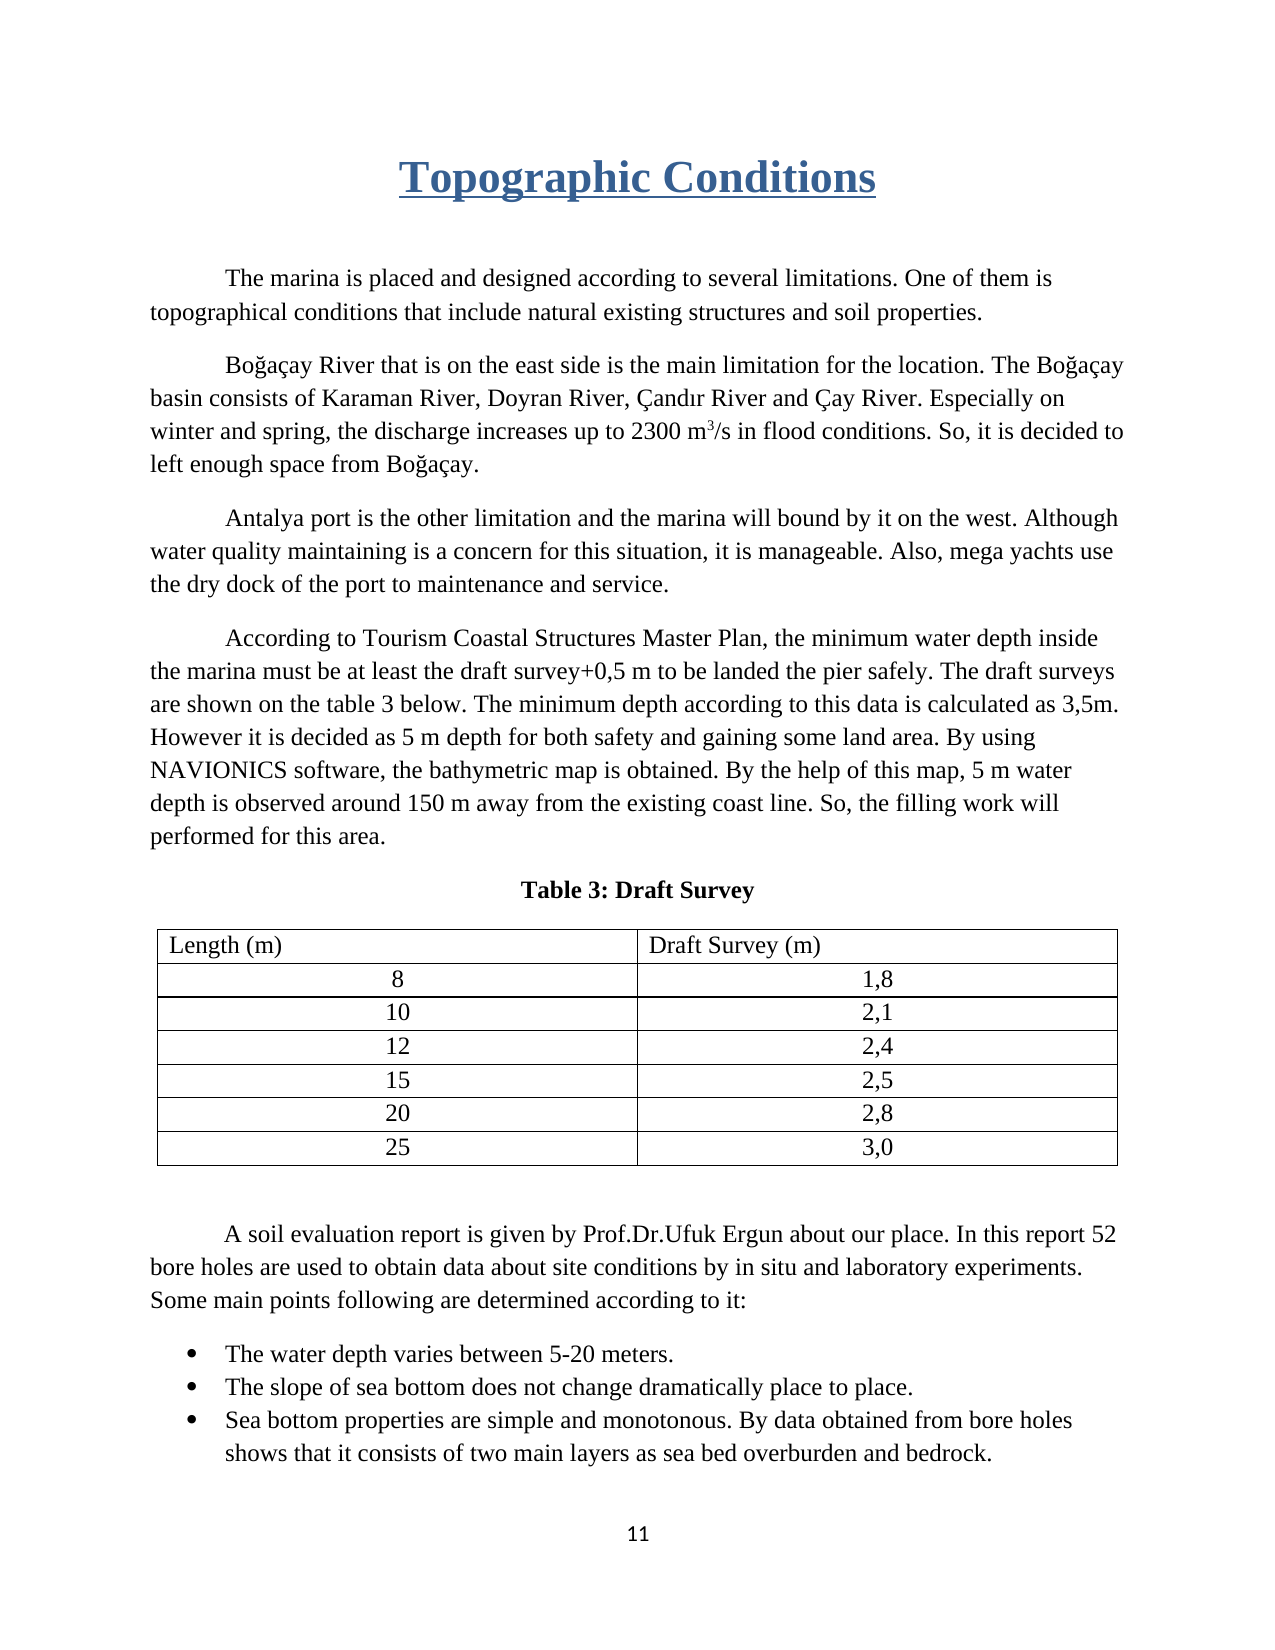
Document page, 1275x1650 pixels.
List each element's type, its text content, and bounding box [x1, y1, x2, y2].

text The marina is placed and designed according to several limitations. One of them is topographical conditions that include natural existing structures and soil properties. [150, 263, 1125, 325]
table_cell 2,4 [638, 1031, 1117, 1064]
list The water depth varies between 5-20 meters. [187, 1339, 1125, 1368]
table_cell 1,8 [638, 964, 1117, 996]
table_header Draft Survey (m) [638, 930, 1117, 963]
text Table 3: Draft Survey [150, 875, 1125, 904]
subtitle Topographic Conditions [150, 150, 1125, 203]
table_cell 25 [158, 1132, 637, 1164]
table_cell 2,5 [638, 1065, 1117, 1097]
table_cell 2,8 [638, 1098, 1117, 1131]
text A soil evaluation report is given by Prof.Dr.Ufuk Ergun about our place. In this report 52 bore holes are used to obtain data about site conditions by in situ and laboratory experiments. Some main points following are determined according to it: [150, 1219, 1125, 1314]
list The slope of sea bottom does not change dramatically place to place. [187, 1372, 1125, 1401]
table_cell 8 [158, 964, 637, 996]
text Boğaçay River that is on the east side is the main limitation for the location. The Boğaçay basin consists of Karaman River, Doyran River, Çandır River and Çay River. Especially on winter and spring, the discharge increases up to 2300 m3/s in flood conditions. So, it is decided to left enough space from Boğaçay. [150, 350, 1125, 478]
list Sea bottom properties are simple and monotonous. By data obtained from bore holes shows that it consists of two main layers as sea bed overburden and bedrock. [187, 1405, 1125, 1467]
table_cell 3,0 [638, 1132, 1117, 1164]
table_cell 15 [158, 1065, 637, 1097]
text According to Tourism Coastal Structures Master Plan, the minimum water depth inside the marina must be at least the draft survey+0,5 m to be landed the pier safely. The draft surveys are shown on the table 3 below. The minimum depth according to this data is calculated as 3,5m. However it is decided as 5 m depth for both safety and gaining some land area. By using NAVIONICS software, the bathymetric map is obtained. By the help of this map, 5 m water depth is observed around 150 m away from the existing coast line. So, the filling work will performed for this area. [150, 623, 1125, 850]
table_cell 10 [158, 998, 637, 1030]
table_cell 12 [158, 1031, 637, 1064]
table_cell 2,1 [638, 998, 1117, 1030]
table_cell 20 [158, 1098, 637, 1131]
table_header Length (m) [158, 930, 637, 963]
text Antalya port is the other limitation and the marina will bound by it on the west. Although water quality maintaining is a concern for this situation, it is manageable. Also, mega yachts use the dry dock of the port to maintenance and service. [150, 503, 1125, 598]
